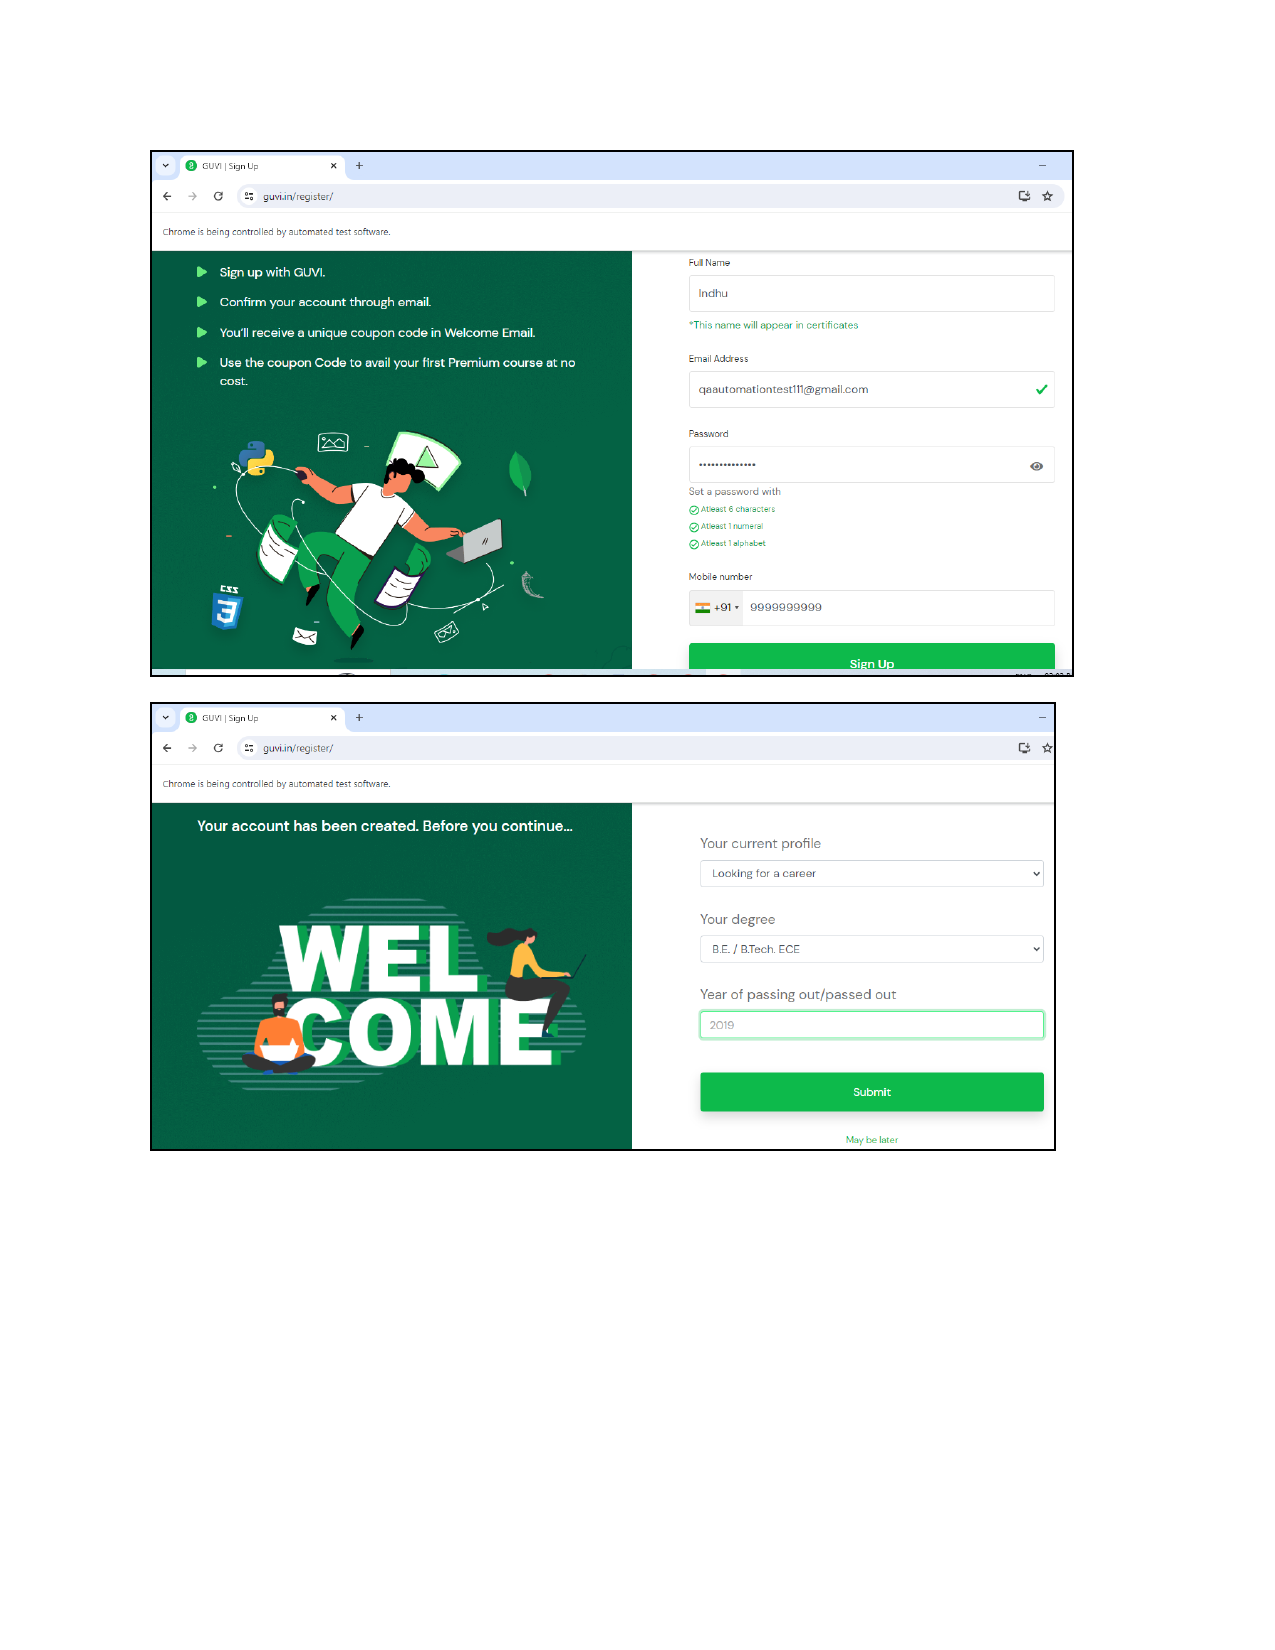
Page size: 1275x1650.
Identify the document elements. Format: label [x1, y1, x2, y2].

picture [152, 704, 1054, 1149]
picture [152, 152, 1072, 675]
